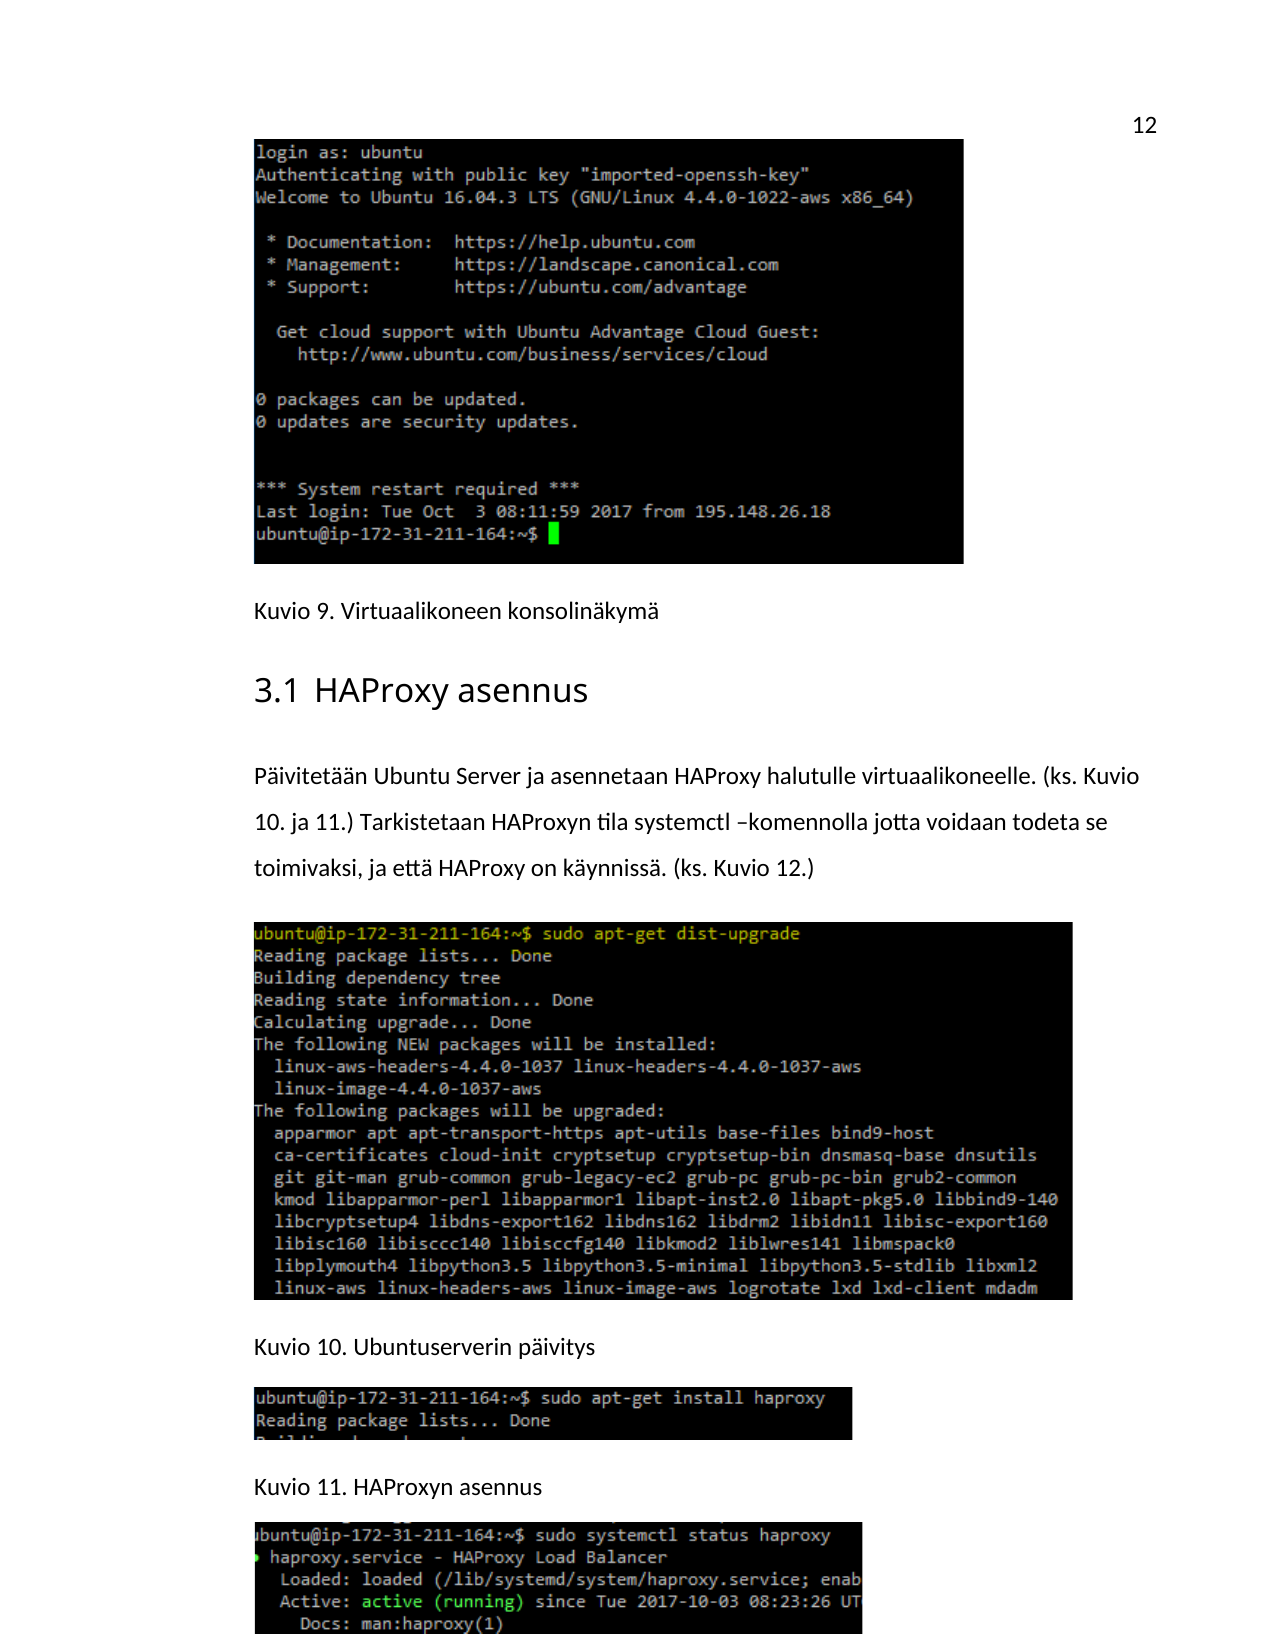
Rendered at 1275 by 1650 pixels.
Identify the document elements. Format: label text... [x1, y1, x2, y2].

picture [254, 1522, 863, 1634]
text Kuvio 10. Ubuntuserverin päivitys [254, 1331, 1157, 1362]
text Kuvio 9. Virtuaalikoneen konsolinäkymä [254, 595, 1157, 626]
picture [253, 1387, 853, 1440]
text Kuvio 11. HAProxyn asennus [254, 1471, 1157, 1502]
picture [253, 922, 1073, 1300]
picture [253, 139, 964, 564]
subtitle HAProxy asennus [254, 667, 1157, 713]
text Päivitetään Ubuntu Server ja asennetaan HAProxy halutulle virtuaalikoneelle. (ks. Kuvio 10. ja 11.) Tarkistetaan HAProxyn tila systemctl –komennolla jotta voidaan todeta se toimivaksi, ja että HAProxy on käynnissä. (ks. Kuvio 12.) [254, 760, 1157, 882]
